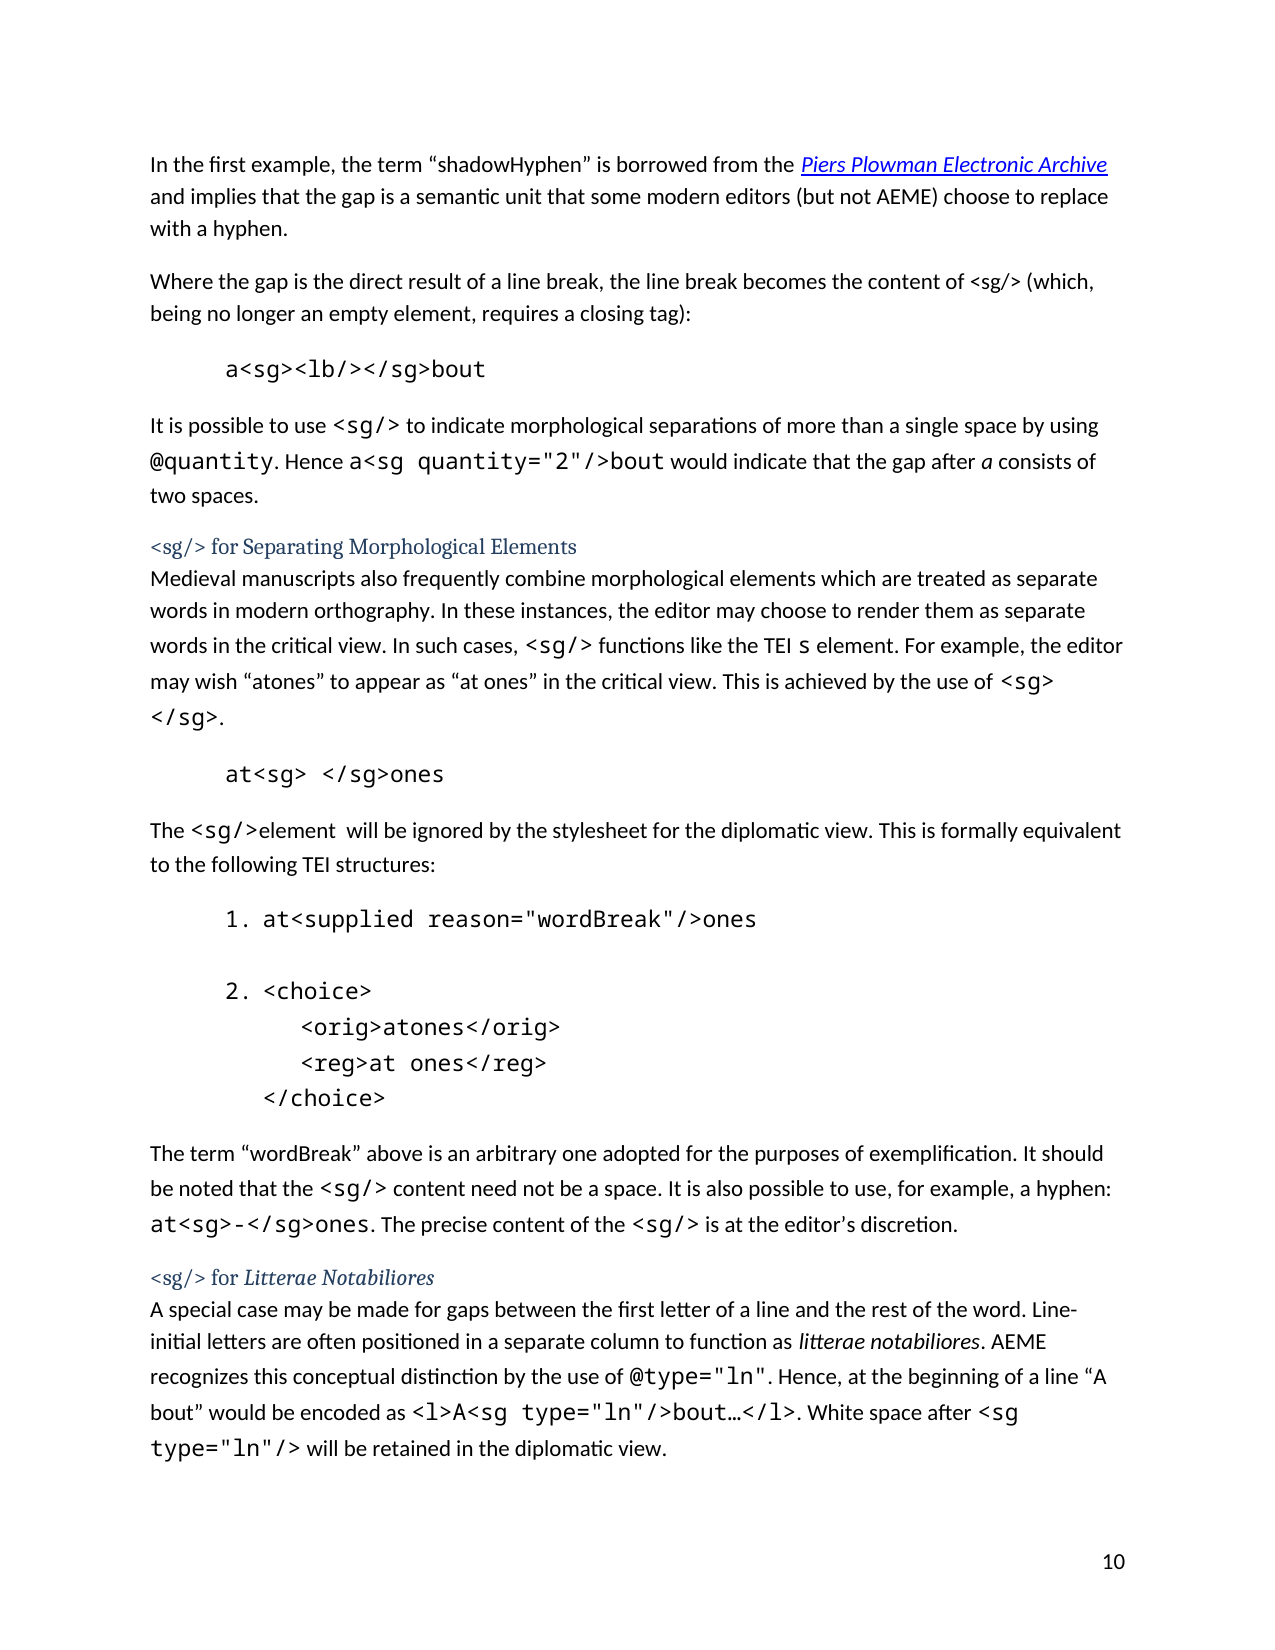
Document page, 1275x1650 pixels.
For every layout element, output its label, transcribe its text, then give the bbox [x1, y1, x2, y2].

subtitle <sg/> for Separating Morphological Elements [150, 534, 1125, 560]
text </choice> [225, 1082, 1125, 1114]
text In the first example, the term “shadowHyphen” is borrowed from the Piers Plowman Electronic Archive and implies that the gap is a semantic unit that some modern editors (but not AEME) choose to replace with a hyphen. [150, 150, 1125, 242]
text The term “wordBreak” above is an arbitrary one adopted for the purposes of exemplification. It should be noted that the <sg/> content need not be a space. It is also possible to use, for example, a hyphen: at<sg>-</sg>ones. The precise content of the <sg/> is at the editor’s discretion. [150, 1139, 1125, 1239]
list at<supplied reason="wordBreak"/>ones [225, 903, 1125, 934]
text <reg>at ones</reg> [225, 1046, 1125, 1078]
text <orig>atones</orig> [225, 1011, 1125, 1042]
text a<sg><lb/></sg>bout [225, 353, 1125, 384]
subtitle <sg/> for Litterae Notabiliores [150, 1264, 1125, 1291]
text It is possible to use <sg/> to indicate morphological separations of more than a single space by using @quantity. Hence a<sg quantity="2"/>bout would indicate that the gap after a consists of two spaces. [150, 409, 1125, 509]
list <choice> [225, 974, 1125, 1006]
text The <sg/>element will be ignored by the stylesheet for the diplomatic view. This is formally equivalent to the following TEI structures: [150, 814, 1125, 878]
text at<sg> </sg>ones [225, 757, 1125, 789]
text Medieval manuscripts also frequently combine morphological elements which are treated as separate words in modern orthography. In these instances, the editor may choose to render them as separate words in the critical view. In such cases, <sg/> functions like the TEI s element. For example, the editor may wish “atones” to appear as “at ones” in the critical view. This is achieved by the use of <sg> </sg>. [150, 564, 1125, 732]
text Where the gap is the direct result of a line break, the line break becomes the content of <sg/> (which, being no longer an empty element, requires a closing tag): [150, 267, 1125, 328]
text A special case may be made for gaps between the first letter of a line and the rest of the word. Line-initial letters are often positioned in a separate column to function as litterae notabiliores. AEME recognizes this conceptual distinction by the use of @type="ln". Hence, at the beginning of a line “A bout” would be encoded as <l>A<sg type="ln"/>bout…</l>. White space after <sg type="ln"/> will be retained in the diplomatic view. [150, 1295, 1125, 1463]
